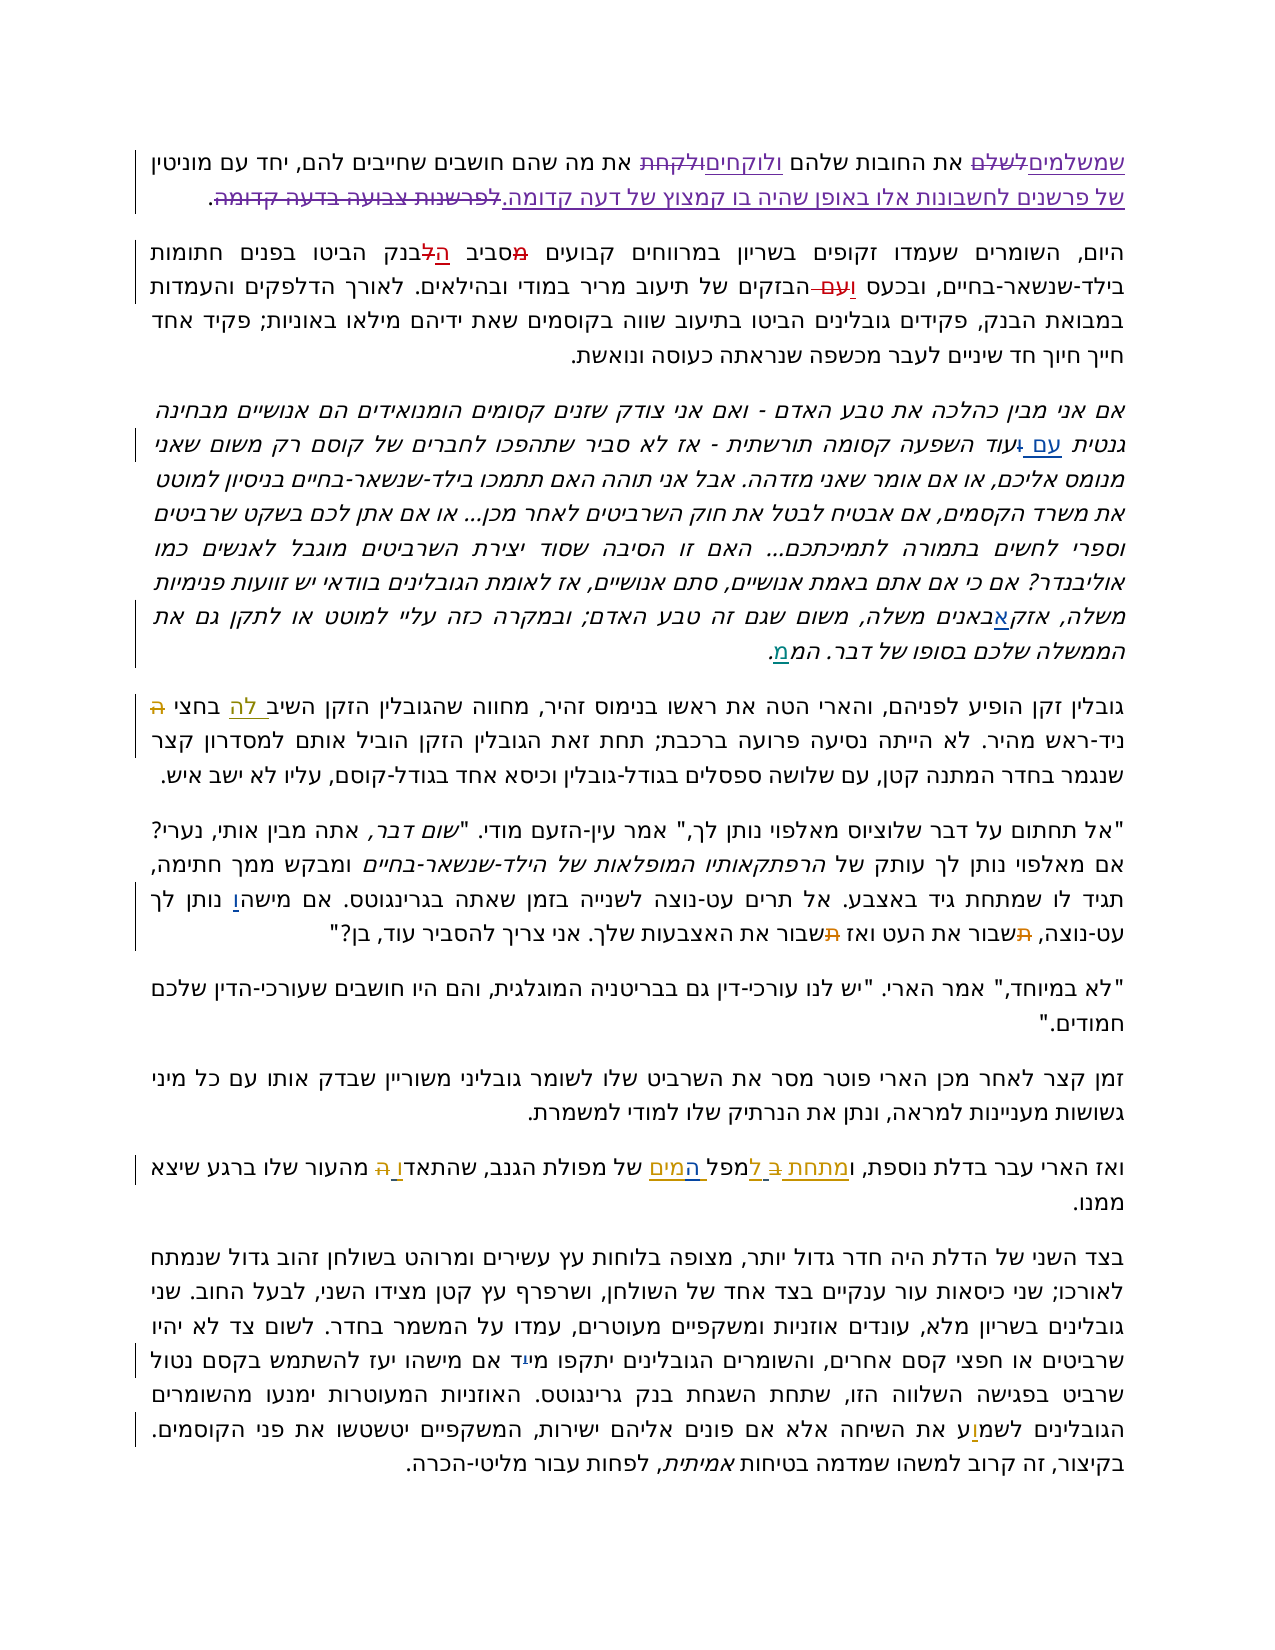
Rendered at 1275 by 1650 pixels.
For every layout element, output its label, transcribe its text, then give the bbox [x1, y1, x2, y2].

text גובלין זקן הופיע לפניהם, והארי הטה את ראשו בנימוס זהיר, מחווה שהגובלין הזקן השיב בחצי ניד-ראש מהיר. לא הייתה נסיעה פרועה ברכבת; תחת זאת הגובלין הזקן הוביל אותם למסדרון קצר שנגמר בחדר המתנה קטן, עם שלושה ספסלים בגודל-גובלין וכיסא אחד בגודל-קוסם, עליו לא ישב איש. [150, 694, 1125, 792]
text ואז הארי עבר בדלת נוספת, ומפל של מפולת הגנב, שהתאד מהעור שלו ברגע שיצא ממנו. [150, 1155, 1125, 1219]
text זמן קצר לאחר מכן הארי פוטר מסר את השרביט שלו לשומר גובליני משוריין שבדק אותו עם כל מיני גשושות מעניינות למראה, ונתן את הנרתיק שלו למודי למשמרת. [150, 1066, 1125, 1130]
text היום, השומרים שעמדו זקופים בשריון במרווחים קבועים סביב בנק הביטו בפנים חתומות בילד-שנשאר-בחיים, ובכעס הבזקים של תיעוב מריר במודי ובהילאים. לאורך הדלפקים והעמדות במבואת הבנק, פקידים גובלינים הביטו בתיעוב שווה בקוסמים שאת ידיהם מילאו באוניות; פקיד אחד חייך חיוך חד שיניים לעבר מכשפה שנראתה כעוסה ונואשת. [150, 239, 1125, 373]
text אם אני מבין כהלכה את טבע האדם - ואם אני צודק שזנים קסומים הומנואידים הם אנושיים מבחינה גנטית עוד השפעה קסומה תורשתית - אז לא סביר שתהפכו לחברים של קוסם רק משום שאני מנומס אליכם, או אם אומר שאני מזדהה. אבל אני תוהה האם תתמכו בילד-שנשאר-בחיים בניסיון למוטט את משרד הקסמים, אם אבטיח לבטל את חוק השרביטים לאחר מכן... או אם אתן לכם בשקט שרביטים וספרי לחשים בתמורה לתמיכתכם… האם זו הסיבה שסוד יצירת השרביטים מוגבל לאנשים כמו אוליבנדר? אם כי אם אתם באמת אנושיים, סתם אנושיים, אז לאומת הגובלינים בוודאי יש זוועות פנימיות משלה, אזקבאנים משלה, משום שגם זה טבע האדם; ובמקרה כזה עליי למוטט או לתקן גם את הממשלה שלכם בסופו של דבר. המ. [150, 398, 1125, 668]
text "לא במיוחד," אמר הארי. "יש לנו עורכי-דין גם בבריטניה המוגלגית, והם היו חושבים שעורכי-הדין שלכם חמודים." [150, 976, 1125, 1040]
text בצד השני של הדלת היה חדר גדול יותר, מצופה בלוחות עץ עשירים ומרוהט בשולחן זהוב גדול שנמתח לאורכו; שני כיסאות עור ענקיים בצד אחד של השולחן, ושרפרף עץ קטן מצידו השני, לבעל החוב. שני גובלינים בשריון מלא, עונדים אוזניות ומשקפיים מעוטרים, עמדו על המשמר בחדר. לשום צד לא יהיו שרביטים או חפצי קסם אחרים, והשומרים הגובלינים יתקפו מיד אם מישהו יעז להשתמש בקסם נטול שרביט בפגישה השלווה הזו, שתחת השגחת בנק גרינגוטס. האוזניות המעוטרות ימנעו מהשומרים הגובלינים לשמע את השיחה אלא אם פונים אליהם ישירות, המשקפיים יטשטשו את פני הקוסמים. בקיצור, זה קרוב למשהו שמדמה בטיחות אמיתית, לפחות עבור מליטי-הכרה. [150, 1245, 1125, 1481]
text "אל תחתום על דבר שלוציוס מאלפוי נותן לך," אמר עין-הזעם מודי. "שום דבר, אתה מבין אותי, נערי? אם מאלפוי נותן לך עותק של הרפתקאותיו המופלאות של הילד-שנשאר-בחיים ומבקש ממך חתימה, תגיד לו שמתחת גיד באצבע. אל תרים עט-נוצה לשנייה בזמן שאתה בגרינגוטס. אם מישה נותן לך עט-נוצה, שבור את העט ואז שבור את האצבעות שלך. אני צריך להסביר עוד, בן?" [150, 818, 1125, 951]
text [150, 150, 1125, 214]
